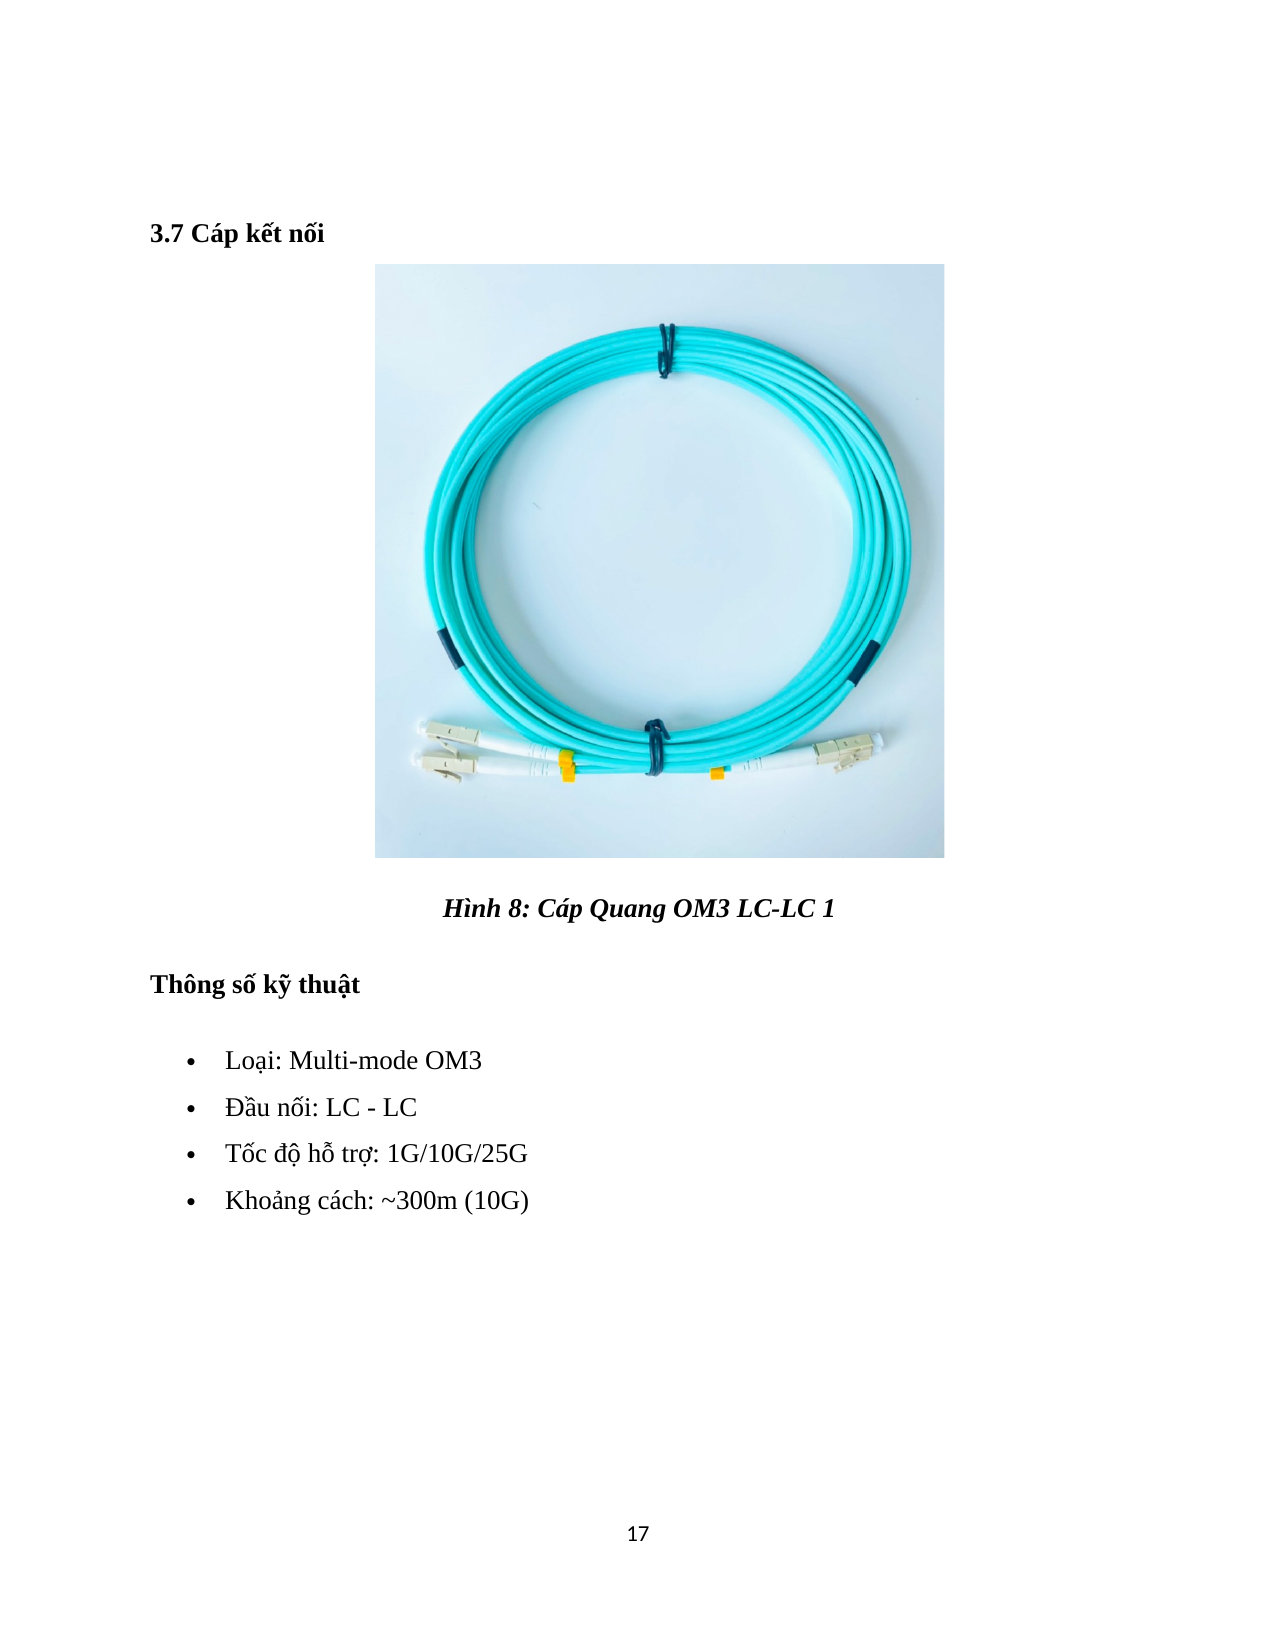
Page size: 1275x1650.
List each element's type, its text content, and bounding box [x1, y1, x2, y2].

text Hình 8: Cáp Quang OM3 LC-LC 1 [300, 893, 1125, 924]
text Thông số kỹ thuật [150, 968, 1125, 999]
list Loại: Multi-mode OM3 [187, 1044, 1125, 1075]
list Khoảng cách: ~300m (10G) [187, 1184, 1125, 1215]
list Tốc độ hỗ trợ: 1G/10G/25G [187, 1138, 1125, 1169]
subtitle 3.7 Cáp kết nối [150, 217, 1125, 249]
picture [375, 264, 945, 858]
list Đầu nối: LC - LC [187, 1091, 1125, 1122]
